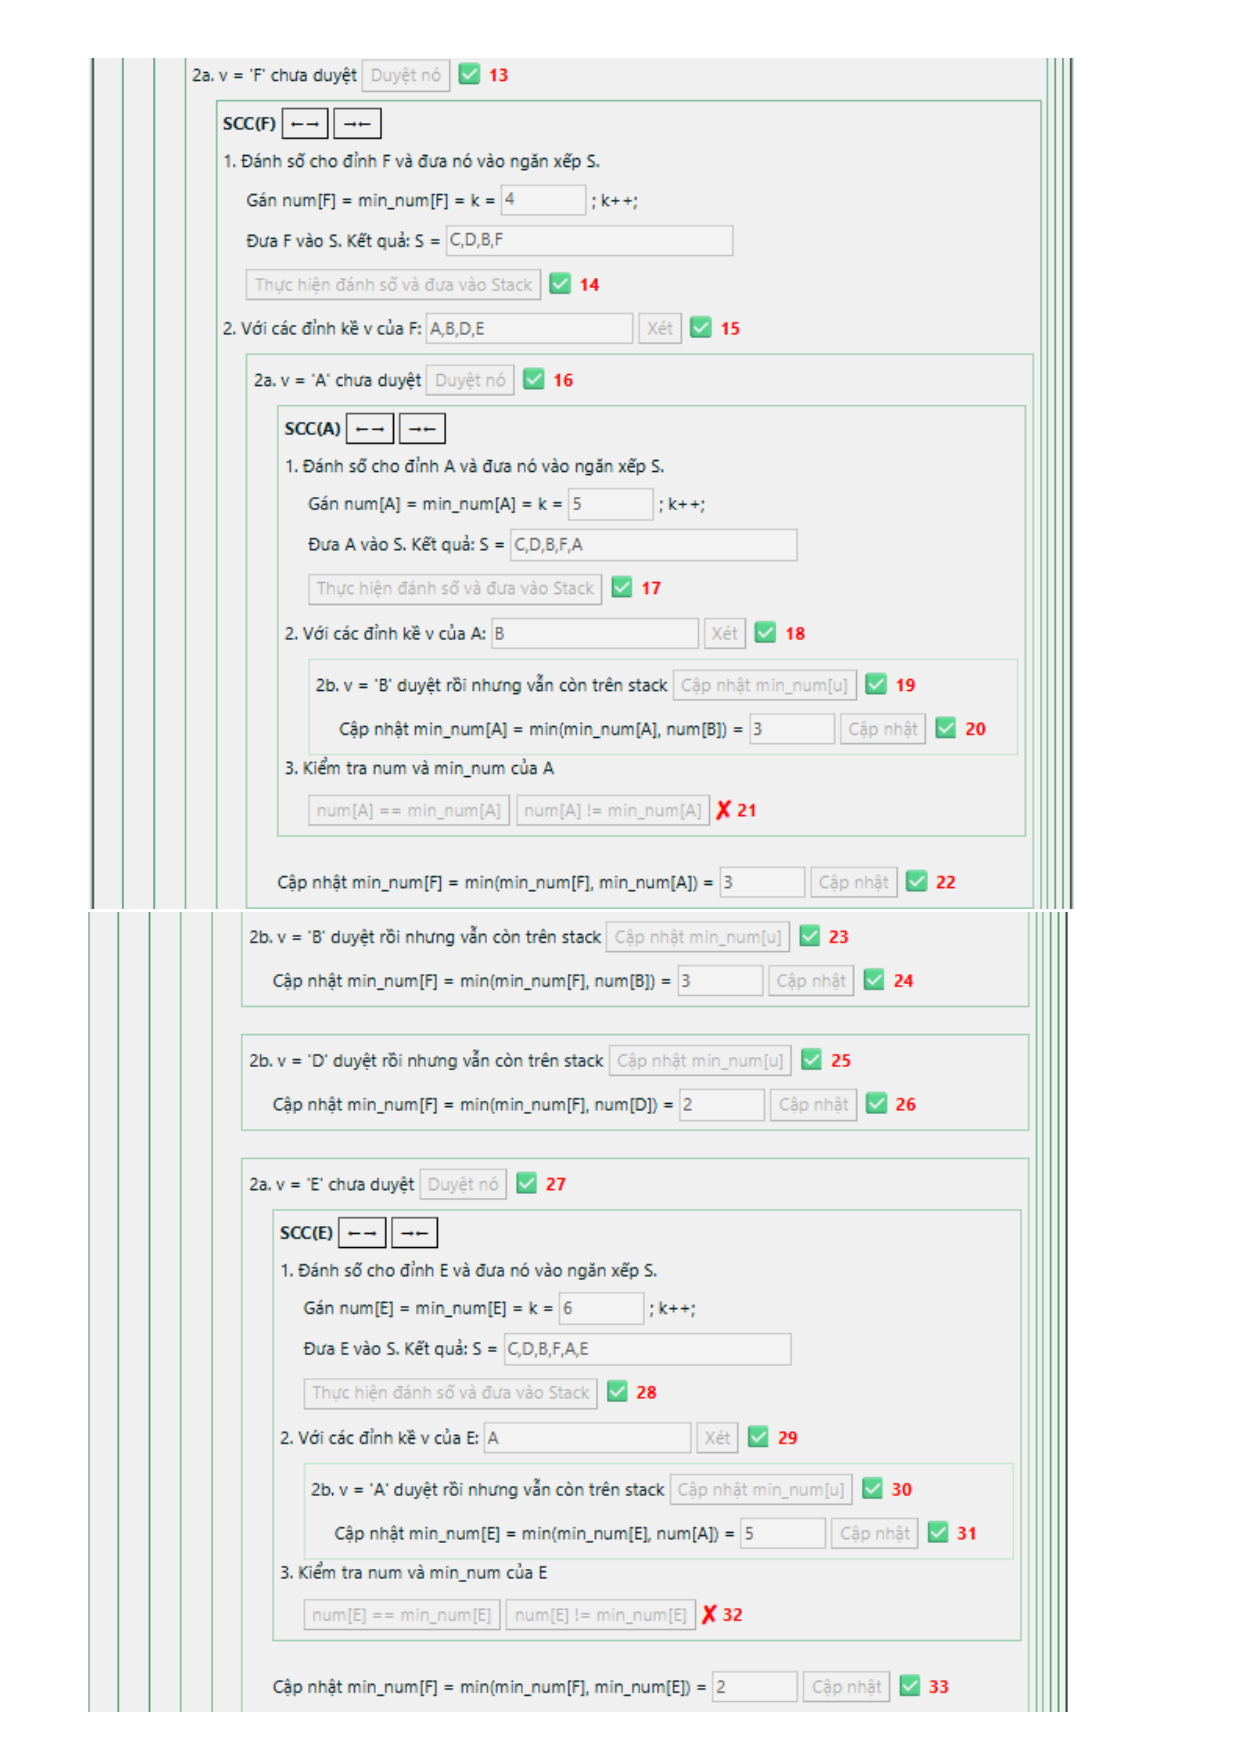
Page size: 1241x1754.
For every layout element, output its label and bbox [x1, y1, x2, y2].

picture [88, 58, 1075, 909]
picture [88, 912, 1069, 1712]
